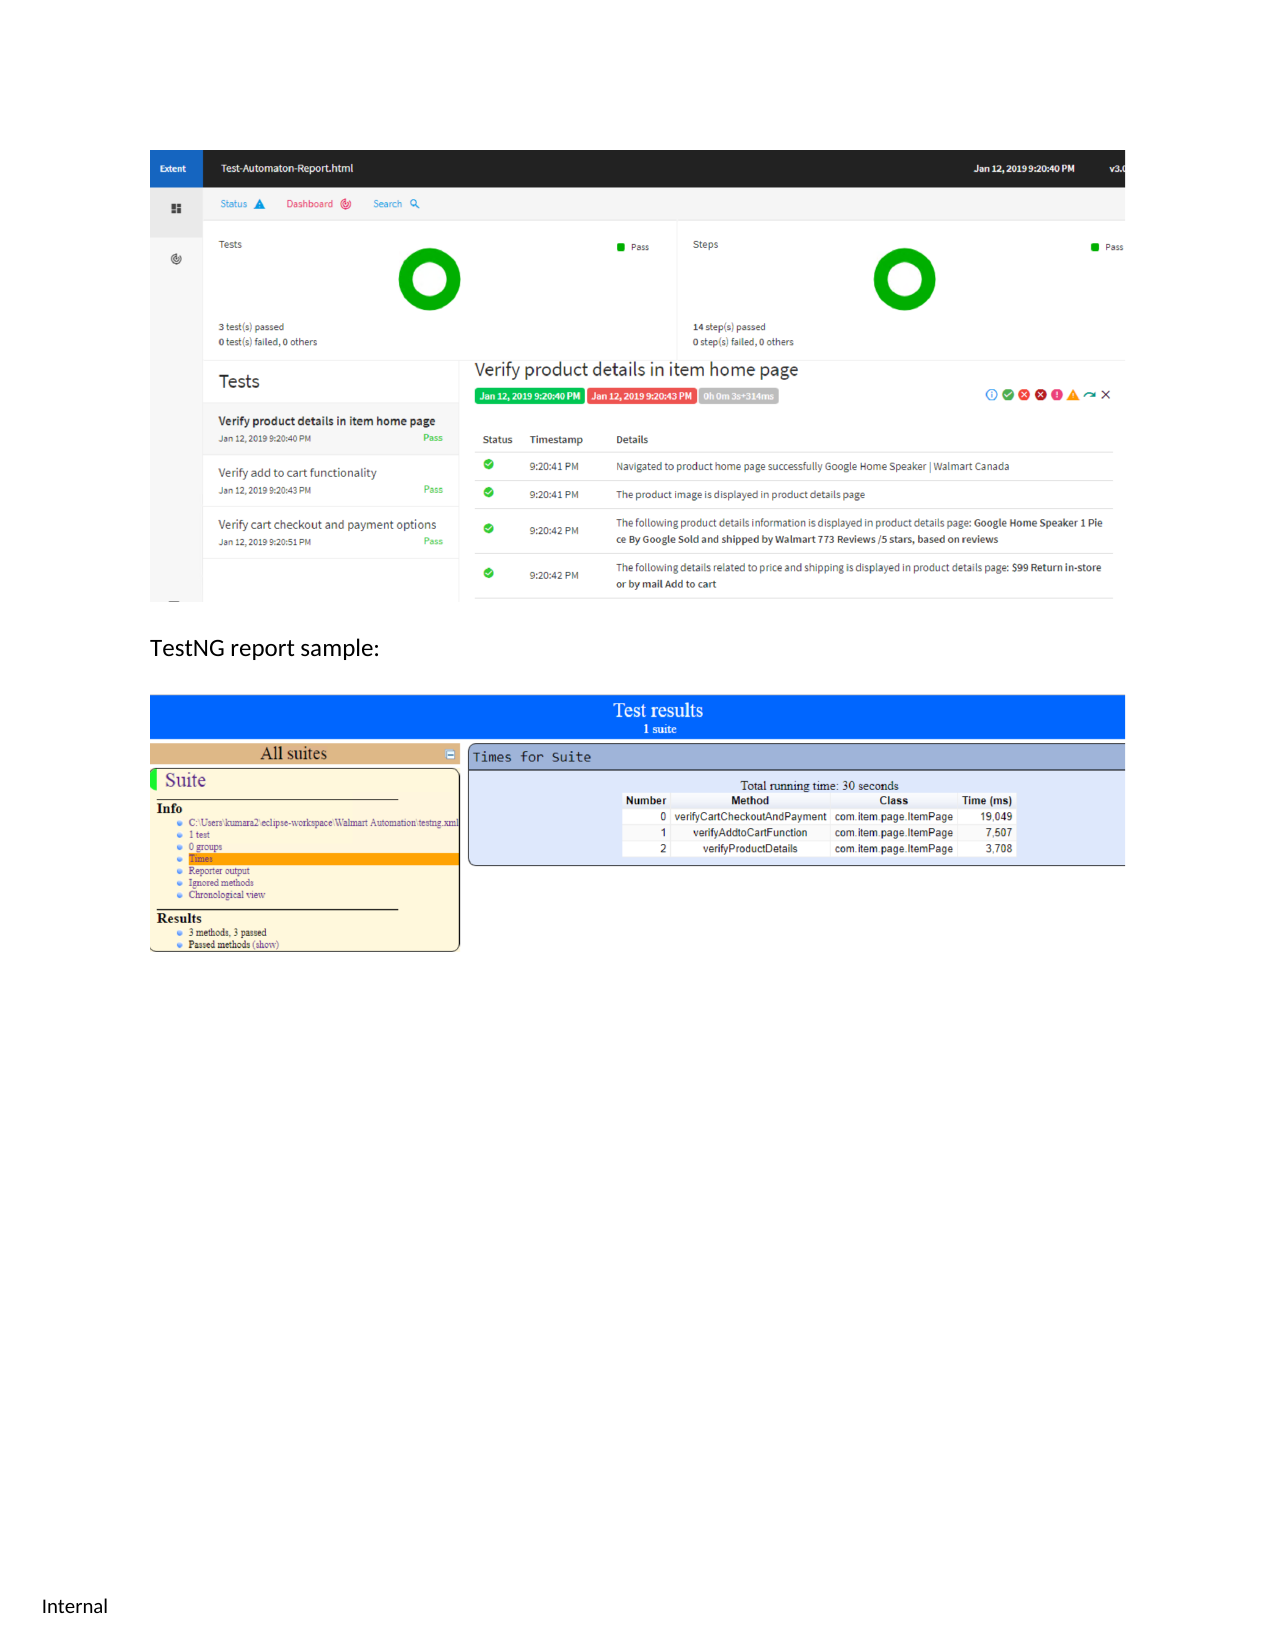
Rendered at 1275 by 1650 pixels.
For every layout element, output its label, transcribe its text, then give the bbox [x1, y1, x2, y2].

picture [150, 150, 1125, 602]
picture [150, 693, 1125, 971]
text TestNG report sample: [150, 632, 1125, 663]
